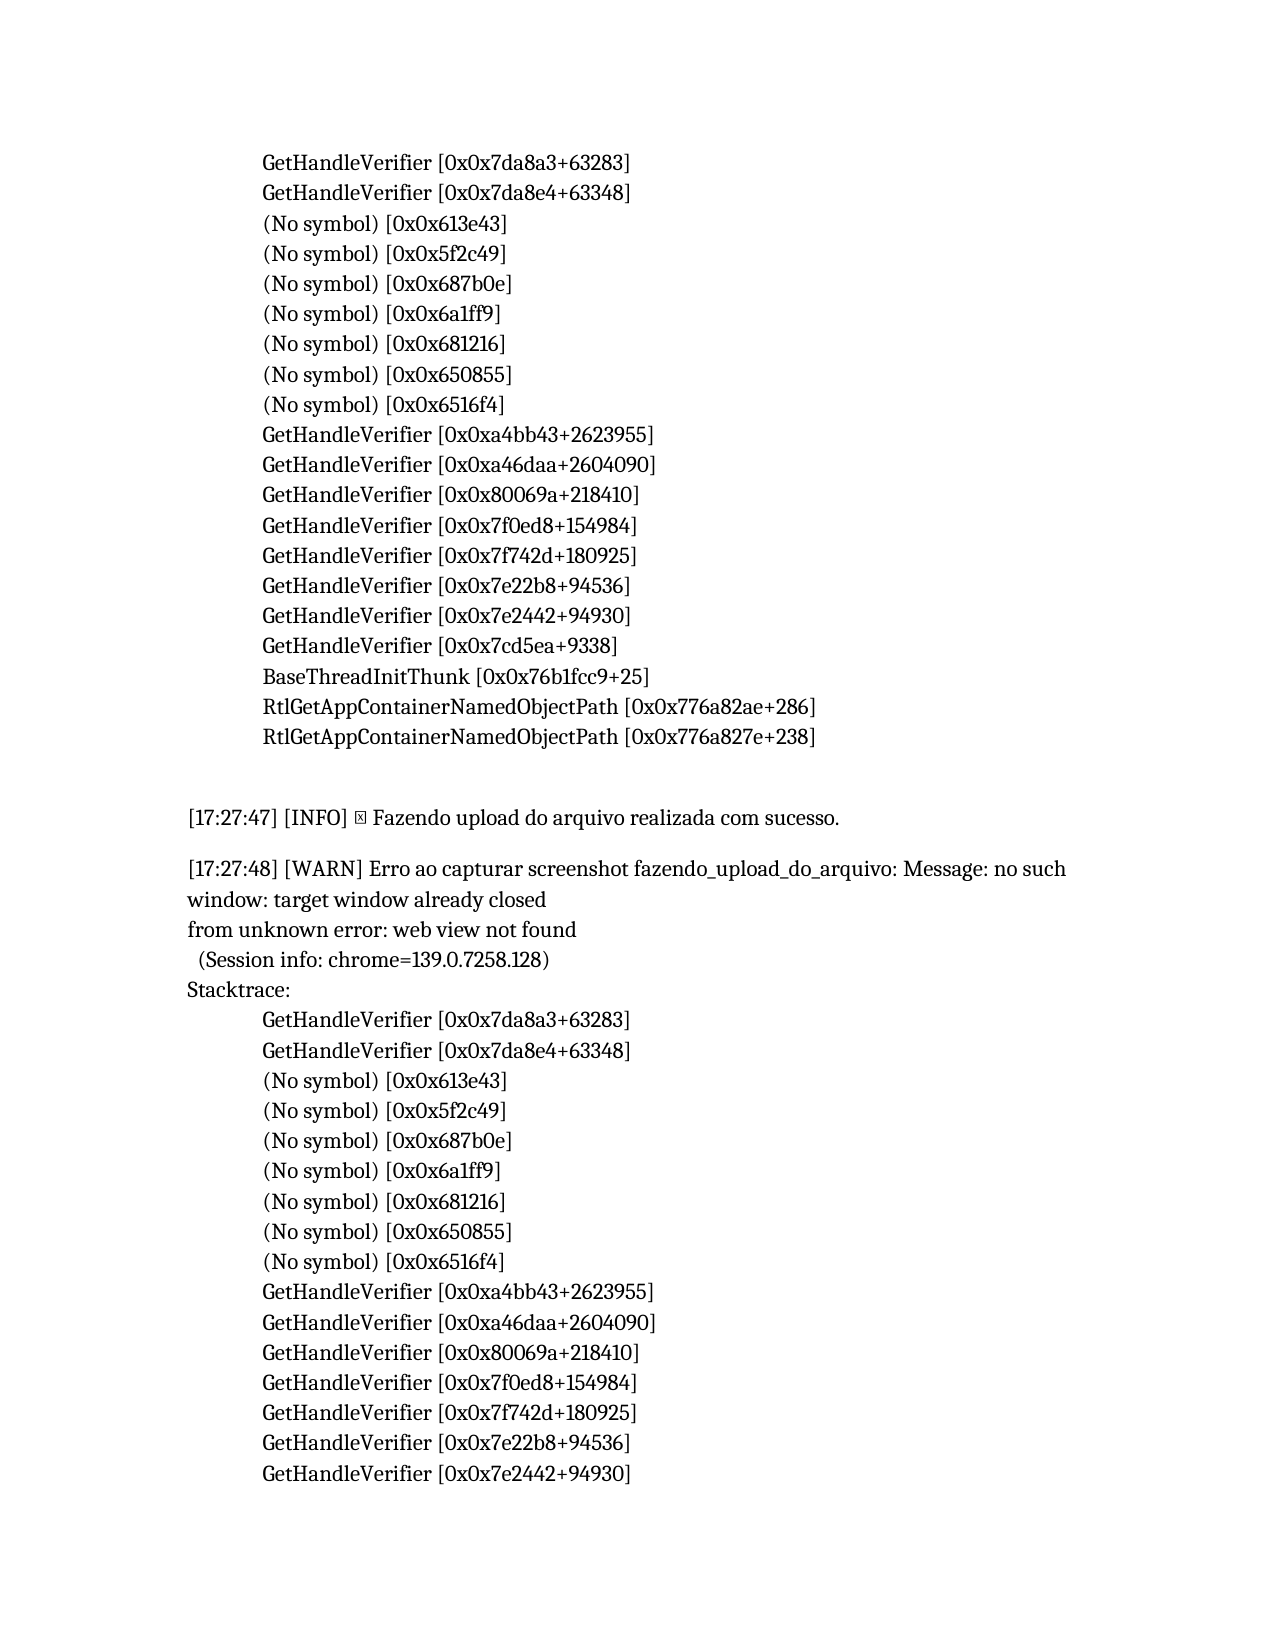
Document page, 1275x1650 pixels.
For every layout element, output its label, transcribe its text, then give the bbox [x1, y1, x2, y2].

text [187, 856, 1087, 1487]
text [187, 150, 1087, 781]
text [17:27:47] [INFO] ✅ Fazendo upload do arquivo realizada com sucesso. [187, 805, 1087, 832]
